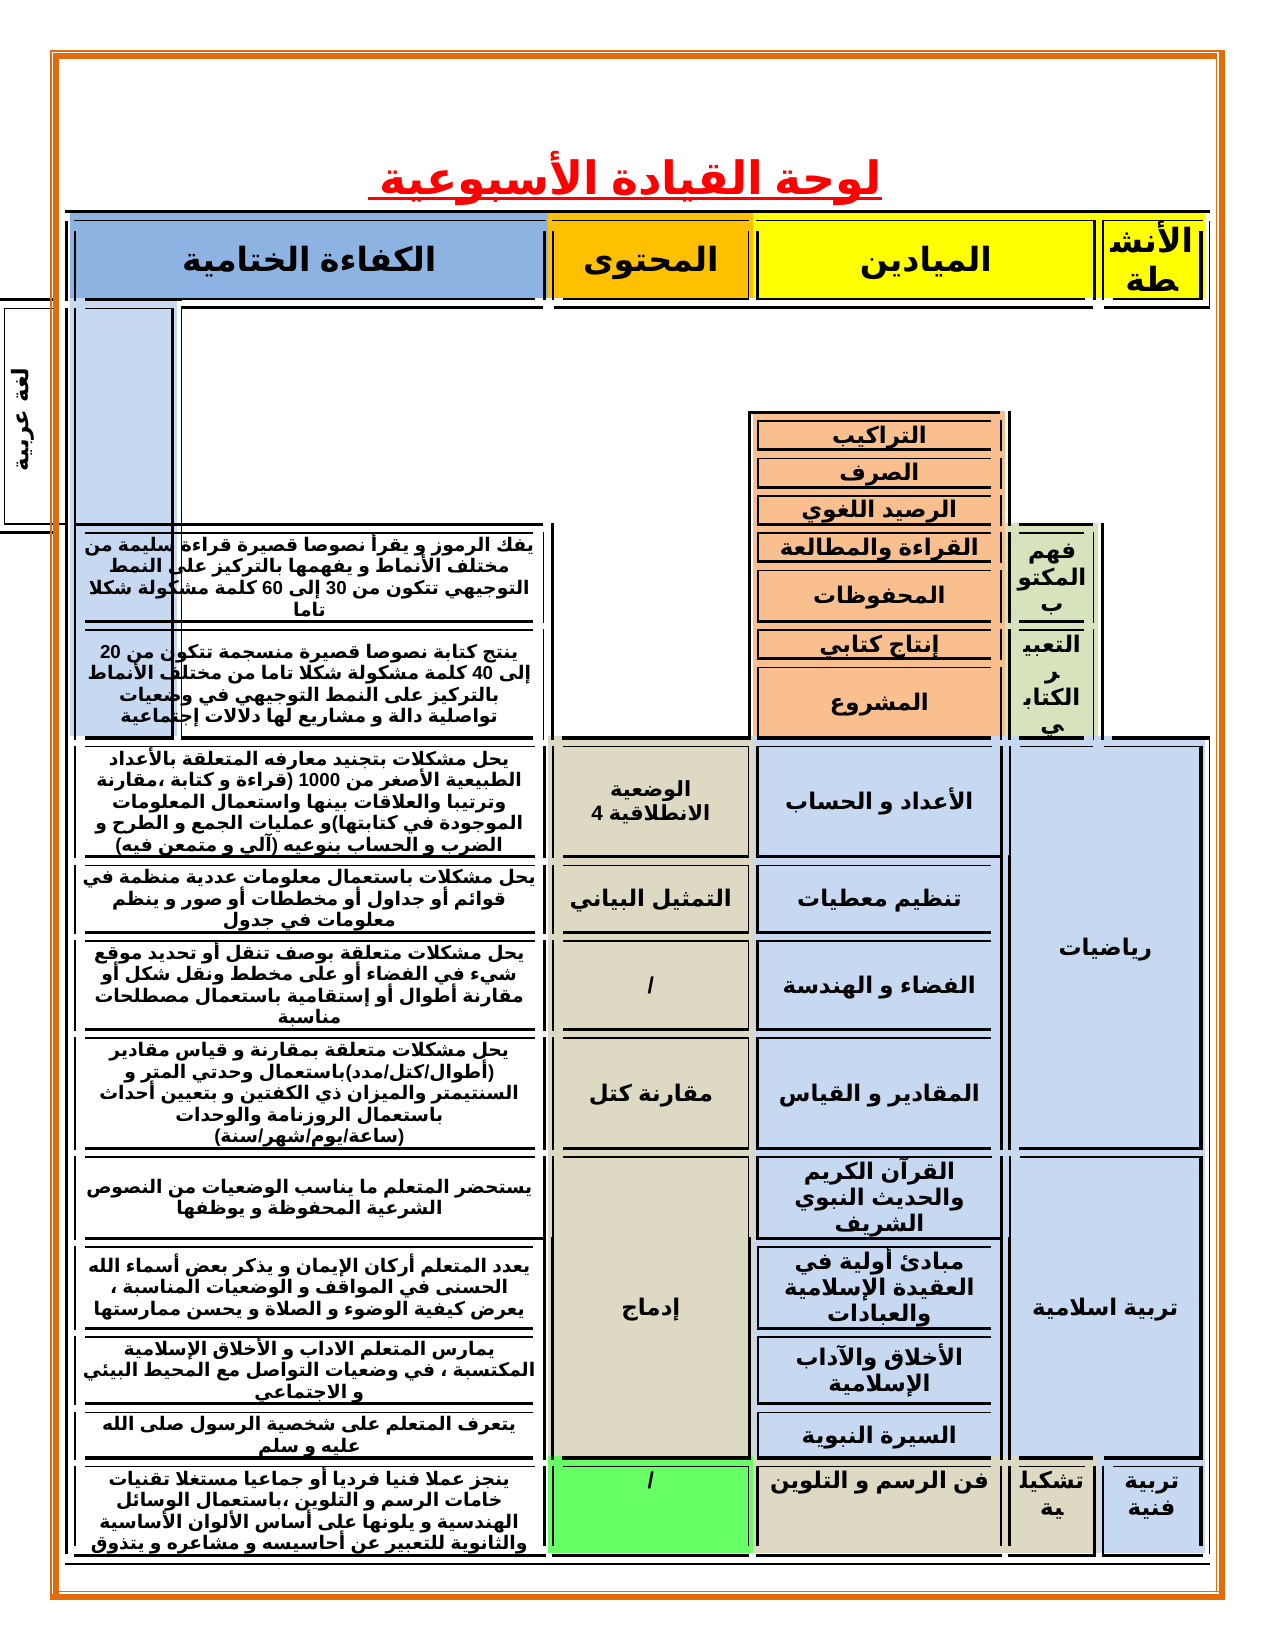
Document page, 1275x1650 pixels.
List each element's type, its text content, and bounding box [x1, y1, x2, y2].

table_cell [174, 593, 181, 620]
table_cell الفضاء و الهندسة [753, 931, 1000, 1028]
table_cell المحفوظات [753, 560, 1005, 620]
table_cell مبادئ أولية في العقيدة الإسلامية والعبادات [753, 1237, 1000, 1327]
table_header الميادين [753, 213, 1098, 298]
table_cell التراكيب [753, 411, 1005, 448]
table_cell تنظيم معطيات [753, 855, 1000, 931]
table_cell يفك الرموز و يقرأ نصوصا قصيرة قراءة سليمة من مختلف الأنماط و يفهمها بالتركيز على النمط التوجيهي تتكون من 30 إلى 60 كلمة مشكولة شكلا تاما [76, 526, 171, 620]
table_cell / [548, 931, 753, 1028]
table_cell تربية اسلامية [1005, 1147, 1205, 1456]
table_cell إنتاج كتابي [753, 620, 1005, 657]
table_cell التعبير الكتابي [1005, 620, 1098, 736]
table_cell لغة عربية [70, 298, 177, 523]
table_cell السيرة النبوية [753, 1402, 1000, 1456]
table_cell الأخلاق والآداب الإسلامية [753, 1327, 1000, 1402]
table_cell الرصيد اللغوي [753, 486, 1005, 523]
table_cell التمثيل البياني [548, 855, 753, 931]
table_cell ينتج كتابة نصوصا قصيرة منسجمة تتكون من 20 إلى 40 كلمة مشكولة شكلا تاما من مختلف الأنماط بالتركيز على النمط التوجيهي في وضعيات تواصلية دالة و مشاريع لها دلالات إجتماعية [182, 620, 548, 736]
table_cell المقادير و القياس [753, 1028, 1000, 1147]
table_cell يحل مشكلات متعلقة بوصف تنقل أو تحديد موقع شيء في الفضاء أو على مخطط ونقل شكل أو مقارنة أطوال أو إستقامية باستعمال مصطلحات مناسبة [70, 931, 548, 1028]
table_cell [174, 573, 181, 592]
table_cell فن الرسم و التلوين [753, 1456, 1005, 1553]
table_cell يحل مشكلات باستعمال معلومات عددية منظمة في قوائم أو جداول أو مخططات أو صور و ينظم معلومات في جدول [70, 855, 548, 931]
table_cell يفك الرموز و يقرأ نصوصا قصيرة قراءة سليمة من مختلف الأنماط و يفهمها بالتركيز على النمط التوجيهي تتكون من 30 إلى 60 كلمة مشكولة شكلا تاما [182, 523, 548, 620]
table_cell يمارس المتعلم الاداب و الأخلاق الإسلامية المكتسبة ، في وضعيات التواصل مع المحيط البيئي و الاجتماعي [70, 1327, 543, 1402]
table_cell يحل مشكلات متعلقة بمقارنة و قياس مقادير (أطوال/كتل/مدد)باستعمال وحدتي المتر و السنتيمتر والميزان ذي الكفتين و بتعيين أحداث باستعمال الروزنامة والوحدات (ساعة/يوم/شهر/سنة) [70, 1028, 548, 1147]
table_header المحتوى [548, 213, 753, 298]
table_cell مقارنة كتل [548, 1028, 753, 1147]
table_cell رياضيات [1005, 736, 1205, 1147]
table_cell الوضعية الانطلاقية 4 [548, 736, 753, 855]
table_cell القرآن الكريم والحديث النبوي الشريف [753, 1147, 1005, 1237]
table_cell فهم المكتوب [1005, 523, 1098, 620]
table_cell تشكيلية [1005, 1456, 1098, 1553]
table_cell يستحضر المتعلم ما يناسب الوضعيات من النصوص الشرعية المحفوظة و يوظفها [70, 1147, 548, 1237]
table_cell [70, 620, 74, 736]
table_cell القراءة والمطالعة [753, 523, 1005, 560]
table_cell المشروع [753, 657, 1005, 736]
table_cell الأعداد و الحساب [753, 736, 1005, 855]
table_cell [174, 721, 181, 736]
table_cell ينتج كتابة نصوصا قصيرة منسجمة تتكون من 20 إلى 40 كلمة مشكولة شكلا تاما من مختلف الأنماط بالتركيز على النمط التوجيهي في وضعيات تواصلية دالة و مشاريع لها دلالات إجتماعية [76, 620, 171, 736]
table_cell الصرف [753, 448, 1005, 486]
table_header الكفاءة الختامية [70, 213, 548, 298]
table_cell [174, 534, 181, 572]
table_cell يعدد المتعلم أركان الإيمان و يذكر بعض أسماء الله الحسنى في المواقف و الوضعيات المناسبة ، يعرض كيفية الوضوء و الصلاة و يحسن ممارستها [70, 1237, 543, 1327]
table_cell إدماج [548, 1147, 753, 1456]
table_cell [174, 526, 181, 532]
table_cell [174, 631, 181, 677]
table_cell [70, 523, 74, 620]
table_cell / [548, 1456, 753, 1553]
table_cell يحل مشكلات بتجنيد معارفه المتعلقة بالأعداد الطبيعية الأصغر من 1000 (قراءة و كتابة ،مقارنة وترتيبا والعلاقات بينها واستعمال المعلومات الموجودة في كتابتها)و عمليات الجمع و الطرح و الضرب و الحساب بنوعيه (آلي و متمعن فيه) [70, 736, 548, 855]
table_header الأنشطة [1098, 213, 1205, 298]
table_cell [70, 1456, 548, 1553]
table_cell يتعرف المتعلم على شخصية الرسول صلى الله عليه و سلم [70, 1402, 543, 1456]
table_cell تربية فنية [1098, 1456, 1205, 1553]
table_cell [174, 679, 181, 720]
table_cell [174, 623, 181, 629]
